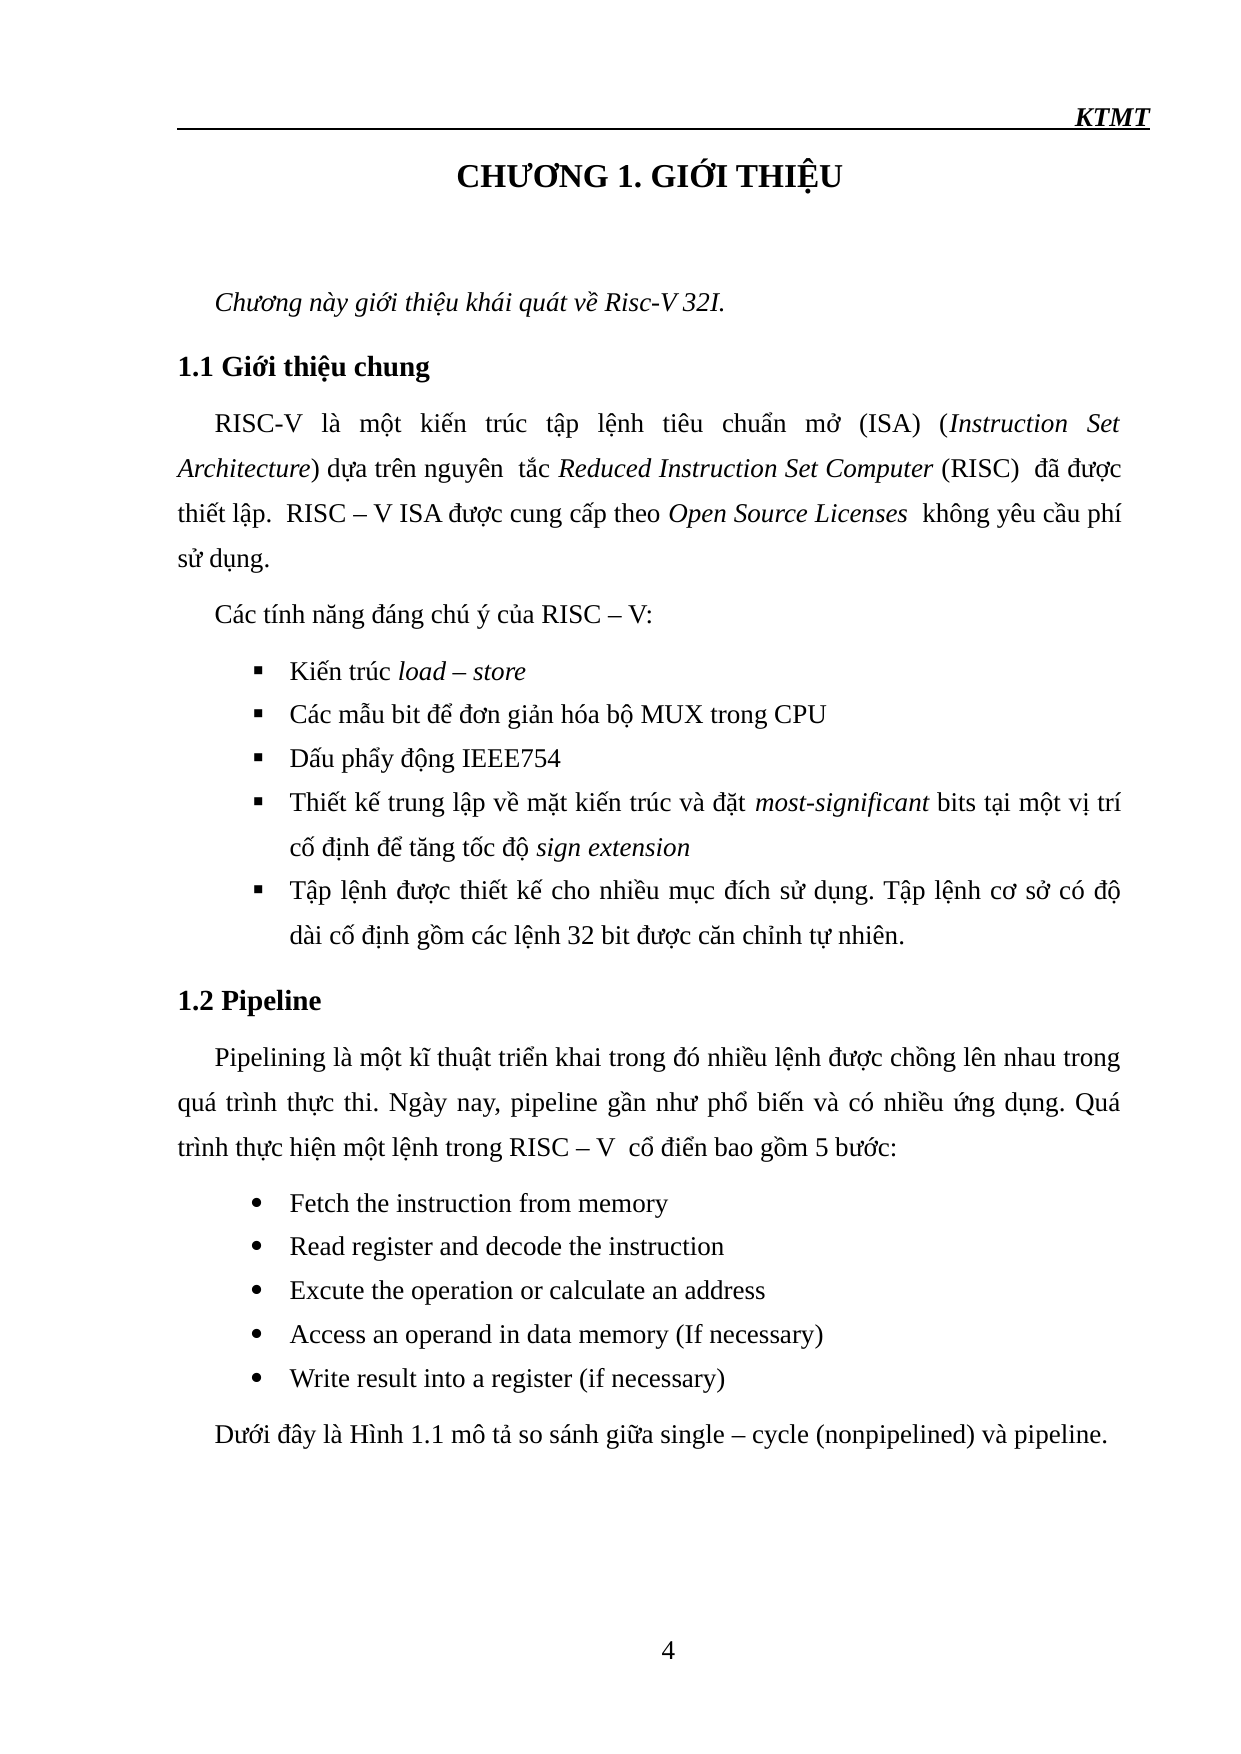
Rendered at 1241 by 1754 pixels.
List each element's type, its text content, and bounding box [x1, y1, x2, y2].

subtitle GIỚI THIỆU [177, 138, 1122, 213]
list Các mẫu bit để đơn giản hóa bộ MUX trong CPU [252, 695, 1122, 733]
text Các tính năng đáng chú ý của RISC – V: [177, 595, 1122, 633]
list Dấu phẩy động IEEE754 [252, 739, 1122, 776]
list Access an operand in data memory (If necessary) [252, 1315, 1122, 1352]
list Fetch the instruction from memory [252, 1184, 1122, 1221]
text Pipelining là một kĩ thuật triển khai trong đó nhiều lệnh được chồng lên nhau trong quá trình thực thi. Ngày nay, pipeline gần như phổ biến và có nhiều ứng dụng. Quá trình thực hiện một lệnh trong RISC – V cổ điển bao gồm 5 bước: [177, 1037, 1122, 1165]
subtitle Pipeline [177, 981, 1122, 1018]
list Excute the operation or calculate an address [252, 1271, 1122, 1309]
list Kiến trúc load – store [252, 651, 1122, 689]
list Write result into a register (if necessary) [252, 1359, 1122, 1396]
text Chương này giới thiệu khái quát về Risc-V 32I. [177, 283, 1122, 321]
text RISC-V là một kiến trúc tập lệnh tiêu chuẩn mở (ISA) (Instruction Set Architecture) dựa trên nguyên tắc Reduced Instruction Set Computer (RISC) đã được thiết lập. RISC – V ISA được cung cấp theo Open Source Licenses không yêu cầu phí sử dụng. [177, 404, 1122, 577]
list Tập lệnh được thiết kế cho nhiều mục đích sử dụng. Tập lệnh cơ sở có độ dài cố định gồm các lệnh 32 bit được căn chỉnh tự nhiên. [252, 871, 1122, 954]
list Read register and decode the instruction [252, 1227, 1122, 1265]
list Thiết kế trung lập về mặt kiến trúc và đặt most-significant bits tại một vị trí cố định để tăng tốc độ sign extension [252, 783, 1122, 865]
text Dưới đây là Hình 1.1 mô tả so sánh giữa single – cycle (nonpipelined) và pipeline. [177, 1415, 1122, 1452]
subtitle Giới thiệu chung [177, 347, 1122, 385]
